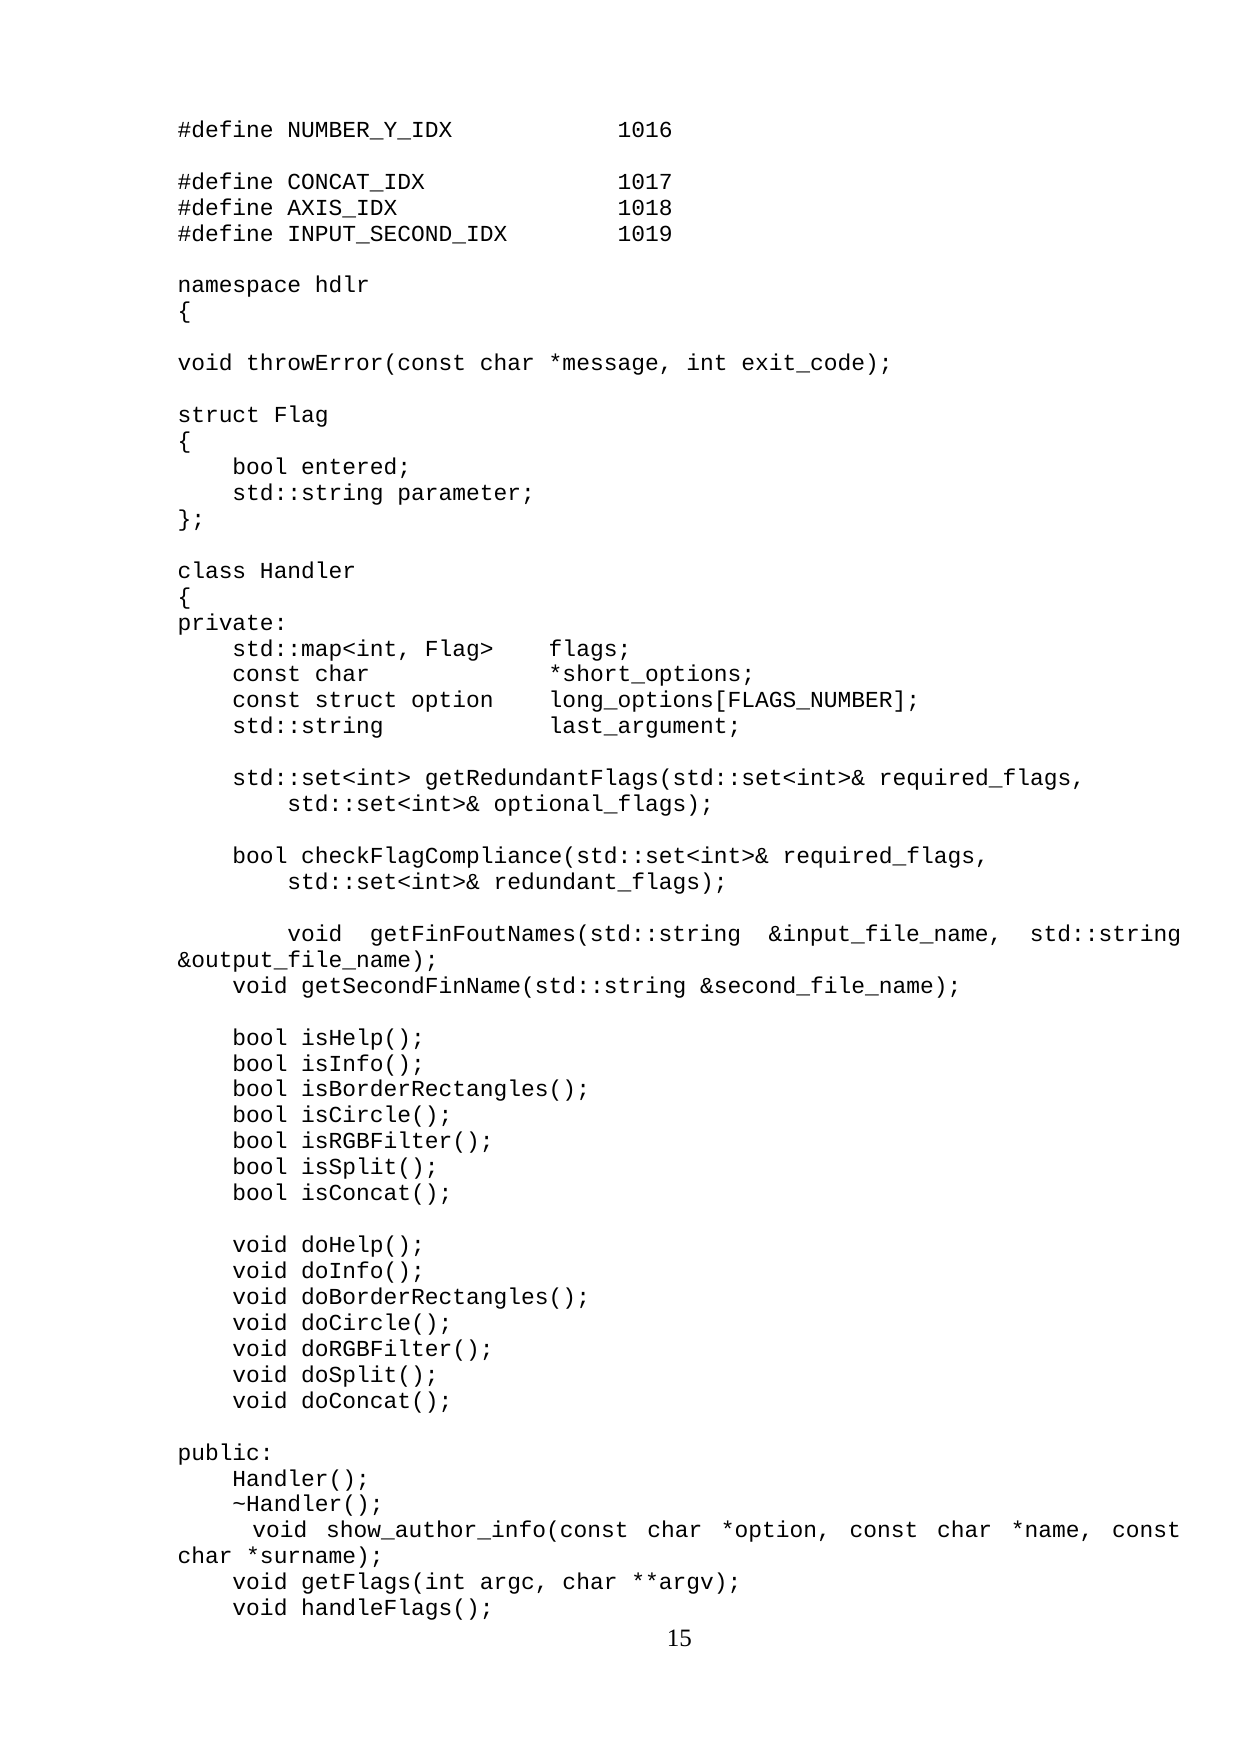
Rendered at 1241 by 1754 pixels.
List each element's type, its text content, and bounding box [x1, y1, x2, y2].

text std::string parameter; [177, 481, 1181, 507]
text void handleFlags(); [177, 1597, 1181, 1622]
text bool entered; [177, 455, 1181, 481]
text void getFinFoutNames(std::string &input_file_name, std::string &output_file_name); [177, 922, 1181, 974]
text void doInfo(); [177, 1259, 1181, 1285]
text private: [177, 611, 1181, 637]
text std::set<int>& redundant_flags); [177, 870, 1181, 896]
text bool isCircle(); [177, 1104, 1181, 1130]
text struct Flag [177, 403, 1181, 429]
text #define CONCAT_IDX 1017 [177, 170, 1181, 196]
text #define INPUT_SECOND_IDX 1019 [177, 222, 1181, 248]
text bool isRGBFilter(); [177, 1130, 1181, 1156]
text void throwError(const char *message, int exit_code); [177, 352, 1181, 377]
text std::map<int, Flag> flags; [177, 637, 1181, 663]
text void getFlags(int argc, char **argv); [177, 1571, 1181, 1597]
text { [177, 585, 1181, 611]
text void doConcat(); [177, 1389, 1181, 1415]
text std::set<int> getRedundantFlags(std::set<int>& required_flags, [177, 767, 1181, 792]
text const struct option long_options[FLAGS_NUMBER]; [177, 689, 1181, 715]
text bool isBorderRectangles(); [177, 1078, 1181, 1104]
text #define AXIS_IDX 1018 [177, 196, 1181, 222]
text { [177, 429, 1181, 455]
text bool isSplit(); [177, 1156, 1181, 1182]
text bool checkFlagCompliance(std::set<int>& required_flags, [177, 844, 1181, 870]
text #define NUMBER_Y_IDX 1016 [177, 118, 1181, 144]
text std::string last_argument; [177, 715, 1181, 741]
text { [177, 300, 1181, 326]
text namespace hdlr [177, 274, 1181, 300]
text ~Handler(); [177, 1493, 1181, 1519]
text std::set<int>& optional_flags); [177, 792, 1181, 818]
text void getSecondFinName(std::string &second_file_name); [177, 974, 1181, 1000]
text Handler(); [177, 1467, 1181, 1493]
text void doBorderRectangles(); [177, 1285, 1181, 1311]
text }; [177, 507, 1181, 533]
text bool isInfo(); [177, 1052, 1181, 1078]
text void doRGBFilter(); [177, 1337, 1181, 1363]
text public: [177, 1441, 1181, 1467]
text void show_author_info(const char *option, const char *name, const char *surname); [177, 1519, 1181, 1571]
text void doCircle(); [177, 1311, 1181, 1337]
text const char *short_options; [177, 663, 1181, 689]
text bool isConcat(); [177, 1182, 1181, 1207]
text void doSplit(); [177, 1363, 1181, 1389]
text void doHelp(); [177, 1233, 1181, 1259]
text bool isHelp(); [177, 1026, 1181, 1052]
text class Handler [177, 559, 1181, 585]
